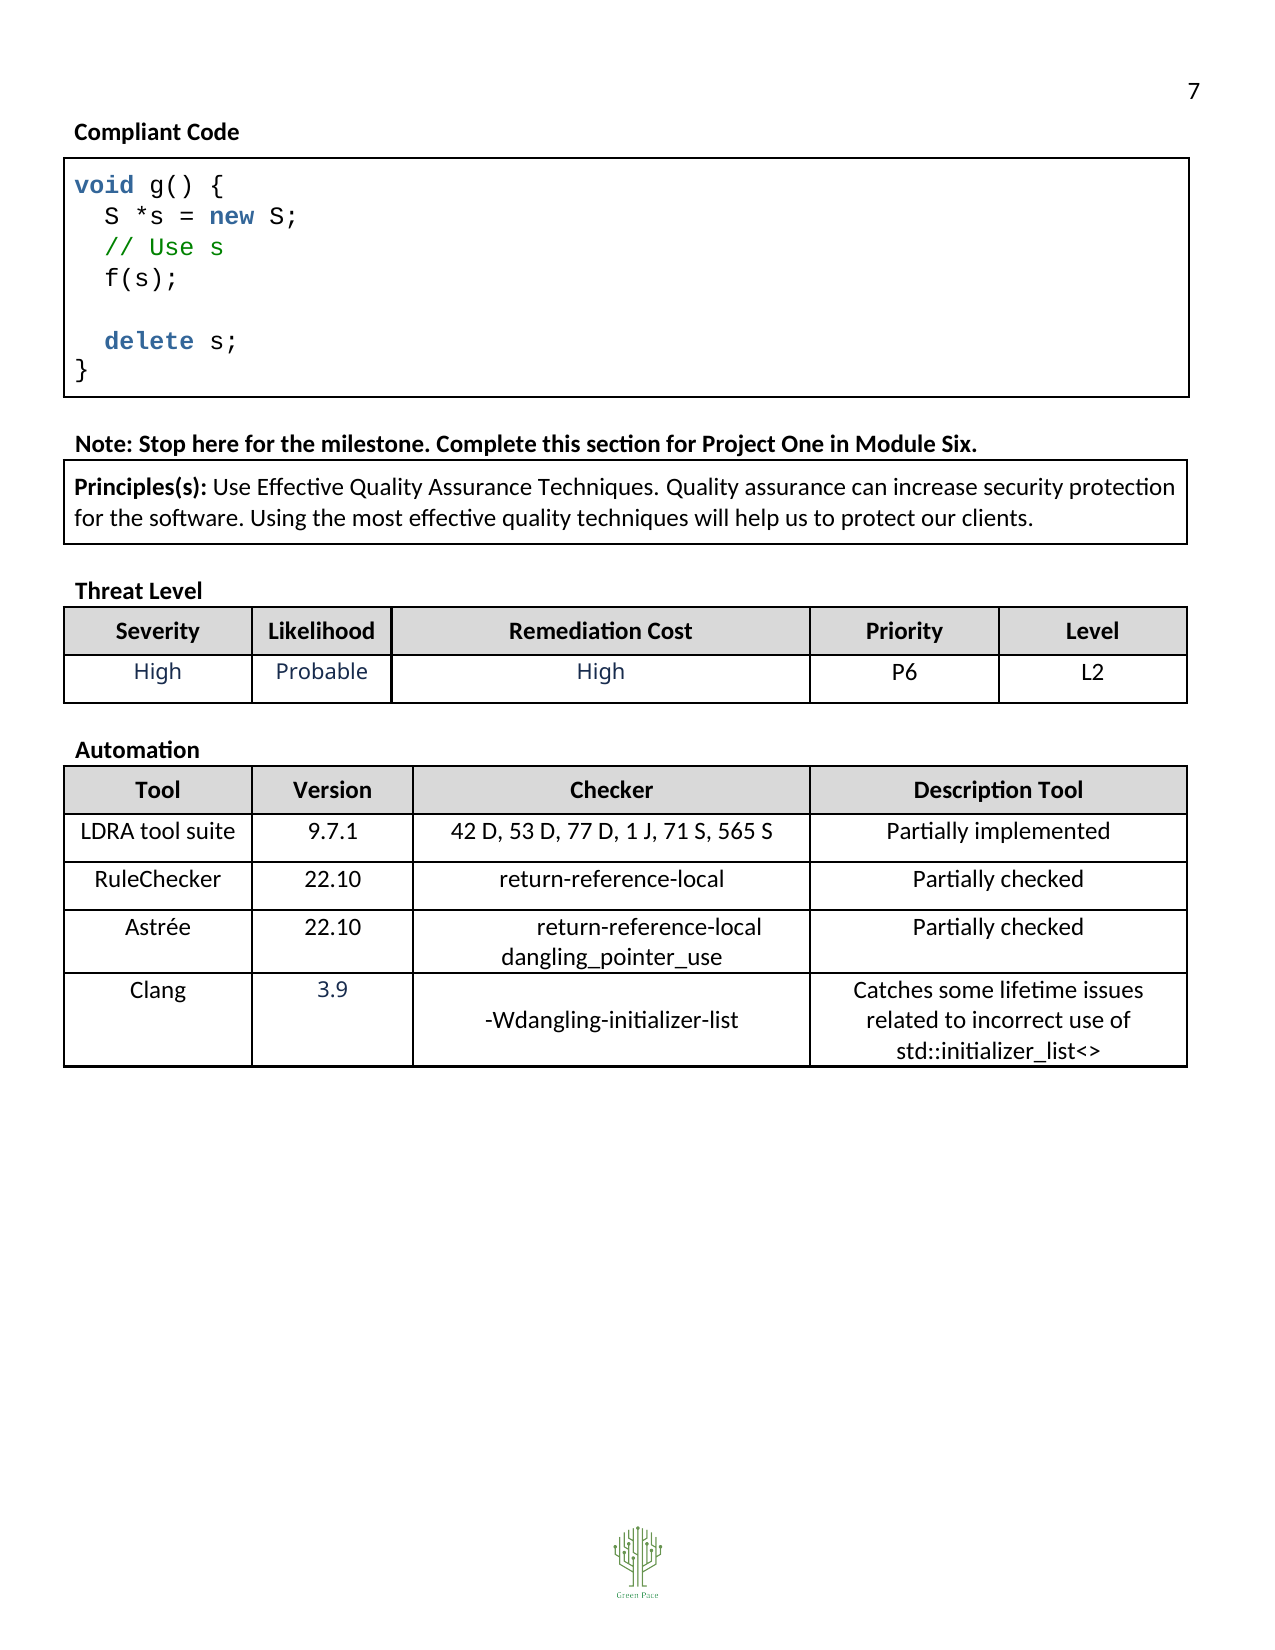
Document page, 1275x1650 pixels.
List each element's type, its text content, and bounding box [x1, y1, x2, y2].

table_cell 22.10 [253, 863, 412, 908]
table_cell Probable [253, 656, 390, 702]
text Threat Level [75, 575, 1200, 606]
picture [605, 1521, 670, 1606]
table_header Tool [65, 767, 251, 813]
table_cell High [393, 656, 809, 702]
table_header Compliant Code [64, 106, 1189, 157]
table_header Version [253, 767, 412, 813]
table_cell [65, 159, 1188, 396]
table_cell Astrée [65, 911, 251, 972]
table_cell Partially checked [811, 911, 1186, 972]
table_cell Partially checked [811, 863, 1186, 908]
table_cell LDRA tool suite [65, 815, 251, 861]
table_cell Partially implemented [811, 815, 1186, 861]
table_cell return-reference-local [414, 863, 809, 908]
table_header Description Tool [811, 767, 1186, 813]
table_cell Catches some lifetime issues related to incorrect use of std::initializer_list<> [811, 974, 1186, 1065]
table_header Remediation Cost [393, 608, 809, 654]
table_cell 9.7.1 [253, 815, 412, 861]
table_cell 22.10 [253, 911, 412, 972]
table_cell Clang [65, 974, 251, 1065]
table_cell return-reference-local dangling_pointer_use [414, 911, 809, 972]
table_header Level [1000, 608, 1186, 654]
table_cell 42 D, 53 D, 77 D, 1 J, 71 S, 565 S [414, 815, 809, 861]
table_header Principles(s): Use Effective Quality Assurance Techniques. Quality assurance can increase security protection for the software. Using the most effective quality techniques will help us to protect our clients. [65, 461, 1186, 543]
text Automation [75, 734, 1200, 765]
table_cell 3.9 [253, 974, 412, 1065]
table_header Checker [414, 767, 809, 813]
table_header Priority [811, 608, 998, 654]
table_cell L2 [1000, 656, 1186, 702]
table_cell P6 [811, 656, 998, 702]
table_header Likelihood [253, 608, 390, 654]
table_header Severity [65, 608, 251, 654]
table_cell High [65, 656, 251, 702]
table_cell -Wdangling-initializer-list [414, 974, 809, 1065]
table_cell RuleChecker [65, 863, 251, 908]
text Note: Stop here for the milestone. Complete this section for Project One in Module Six. [75, 428, 1200, 459]
